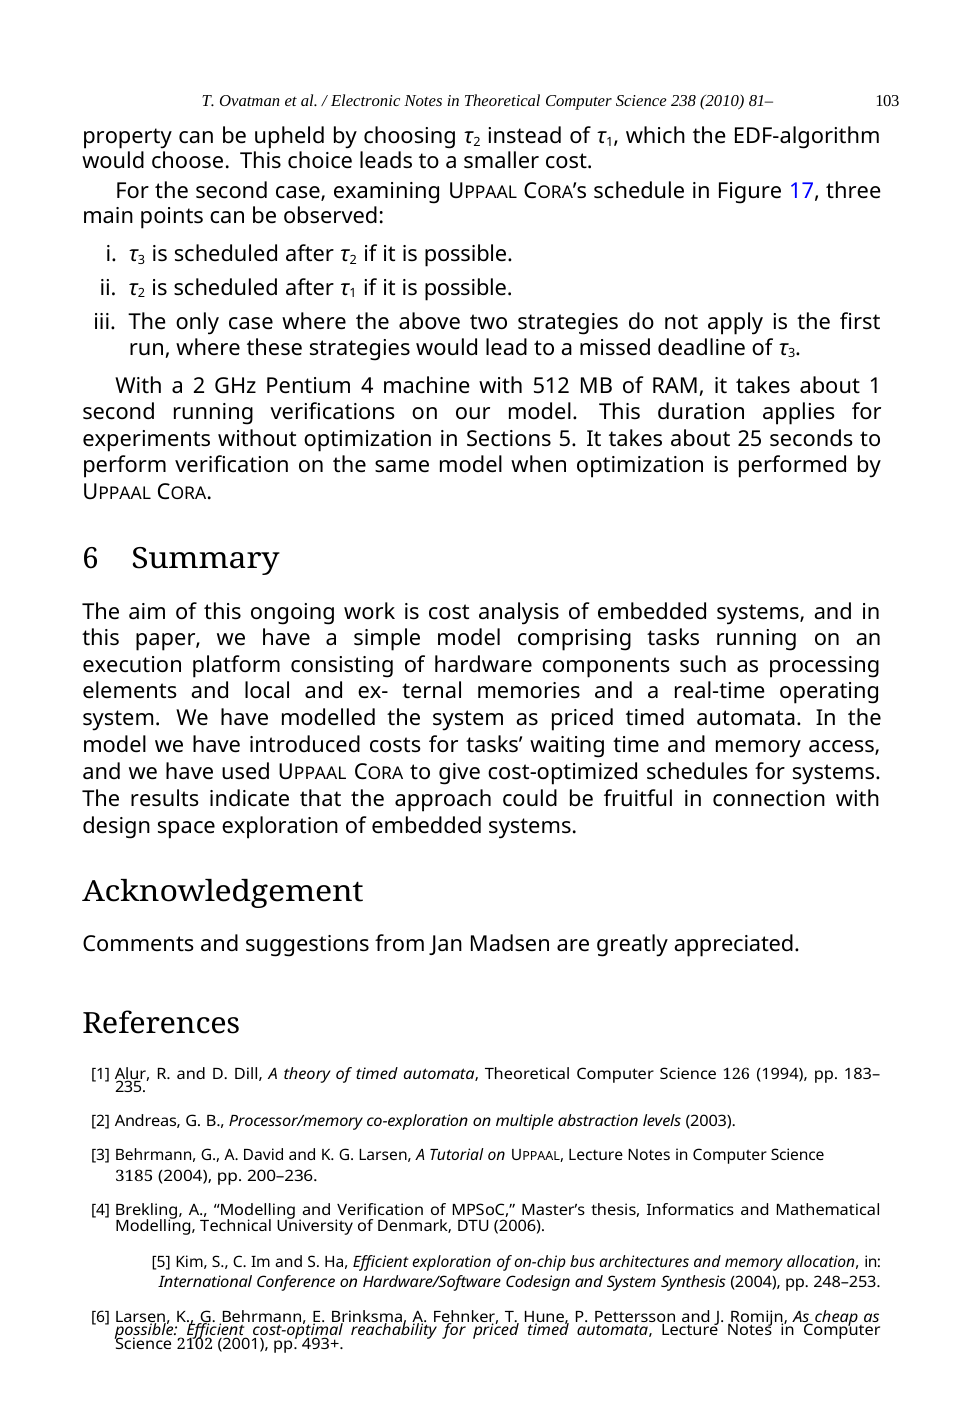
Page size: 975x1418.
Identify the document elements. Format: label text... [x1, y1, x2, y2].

subtitle Summary [82, 538, 904, 577]
list Andreas, G. B., Processor/memory co-exploration on multiple abstraction levels (2003). [91, 1109, 904, 1131]
list τ2 is scheduled after τ1 if it is possible. [99, 272, 904, 301]
text With a 2 GHz Pentium 4 machine with 512 MB of RAM, it takes about 1 second running verifications on our model. This duration applies for experiments without optimization in Sections 5. It takes about 25 seconds to perform verification on the same model when optimization is performed by Uppaal Cora. [82, 372, 882, 506]
list Behrmann, G., A. David and K. G. Larsen, A Tutorial on Uppaal, Lecture Notes in Computer Science [91, 1145, 904, 1165]
subtitle Acknowledgement [82, 871, 904, 910]
list Brekling, A., “Modelling and Verification of MPSoC,” Master’s thesis, Informatics and Mathematical Modelling, Technical University of Denmark, DTU (2006). [91, 1202, 881, 1236]
text 3185 (2004), pp. 200–236. [115, 1165, 904, 1185]
list Alur, R. and D. Dill, A theory of timed automata, Theoretical Computer Science 126 (1994), pp. 183– 235. [91, 1068, 881, 1097]
list Kim, S., C. Im and S. Ha, Efficient exploration of on-chip bus architectures and memory allocation, in: [71, 1251, 881, 1271]
text For the second case, examining Uppaal Cora’s schedule in Figure 17, three main points can be observed: [82, 177, 881, 230]
text Comments and suggestions from Jan Madsen are greatly appreciated. [82, 928, 904, 958]
text property can be upheld by choosing τ2 instead of τ1, which the EDF-algorithm would choose. This choice leads to a smaller cost. [82, 123, 881, 175]
text International Conference on Hardware/Software Codesign and System Synthesis (2004), pp. 248–253. [71, 1271, 881, 1292]
list τ3 is scheduled after τ2 if it is possible. [105, 238, 904, 268]
subtitle References [82, 1002, 904, 1042]
list The only case where the above two strategies do not apply is the first run, where these strategies would lead to a missed deadline of τ3. [93, 308, 881, 362]
list Larsen, K., G. Behrmann, E. Brinksma, A. Fehnker, T. Hune, P. Pettersson and J. Romijn, As cheap as possible: Efficient cost-optimal reachability for priced timed automata, Lecture Notes in Computer Science 2102 (2001), pp. 493+. [91, 1311, 881, 1354]
text The aim of this ongoing work is cost analysis of embedded systems, and in this paper, we have a simple model comprising tasks running on an execution platform consisting of hardware components such as processing elements and local and ex- ternal memories and a real-time operating system. We have modelled the system as priced timed automata. In the model we have introduced costs for tasks’ waiting time and memory access, and we have used Uppaal Cora to give cost-optimized schedules for systems. The results indicate that the approach could be fruitful in connection with design space exploration of embedded systems. [82, 598, 881, 840]
